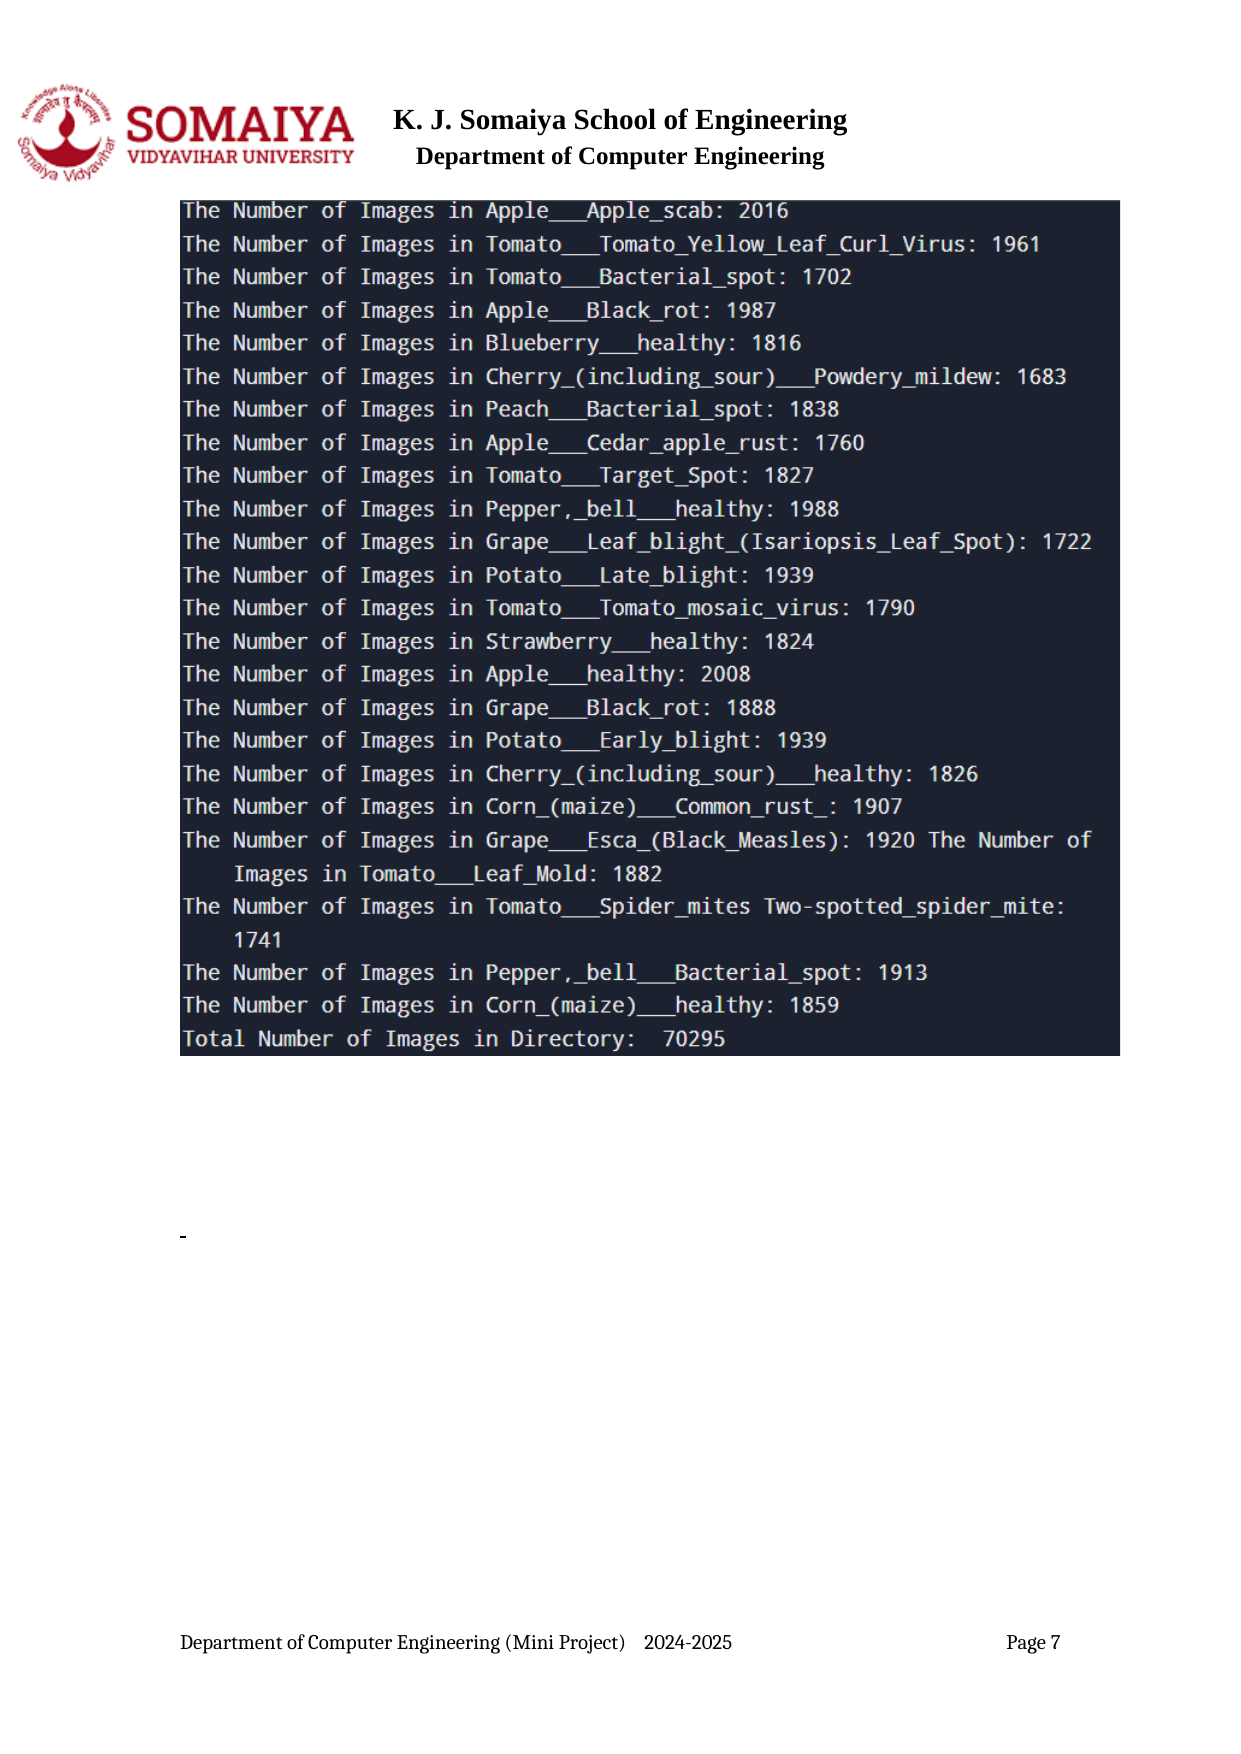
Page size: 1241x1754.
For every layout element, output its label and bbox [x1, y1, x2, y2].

picture [9, 79, 1121, 1056]
